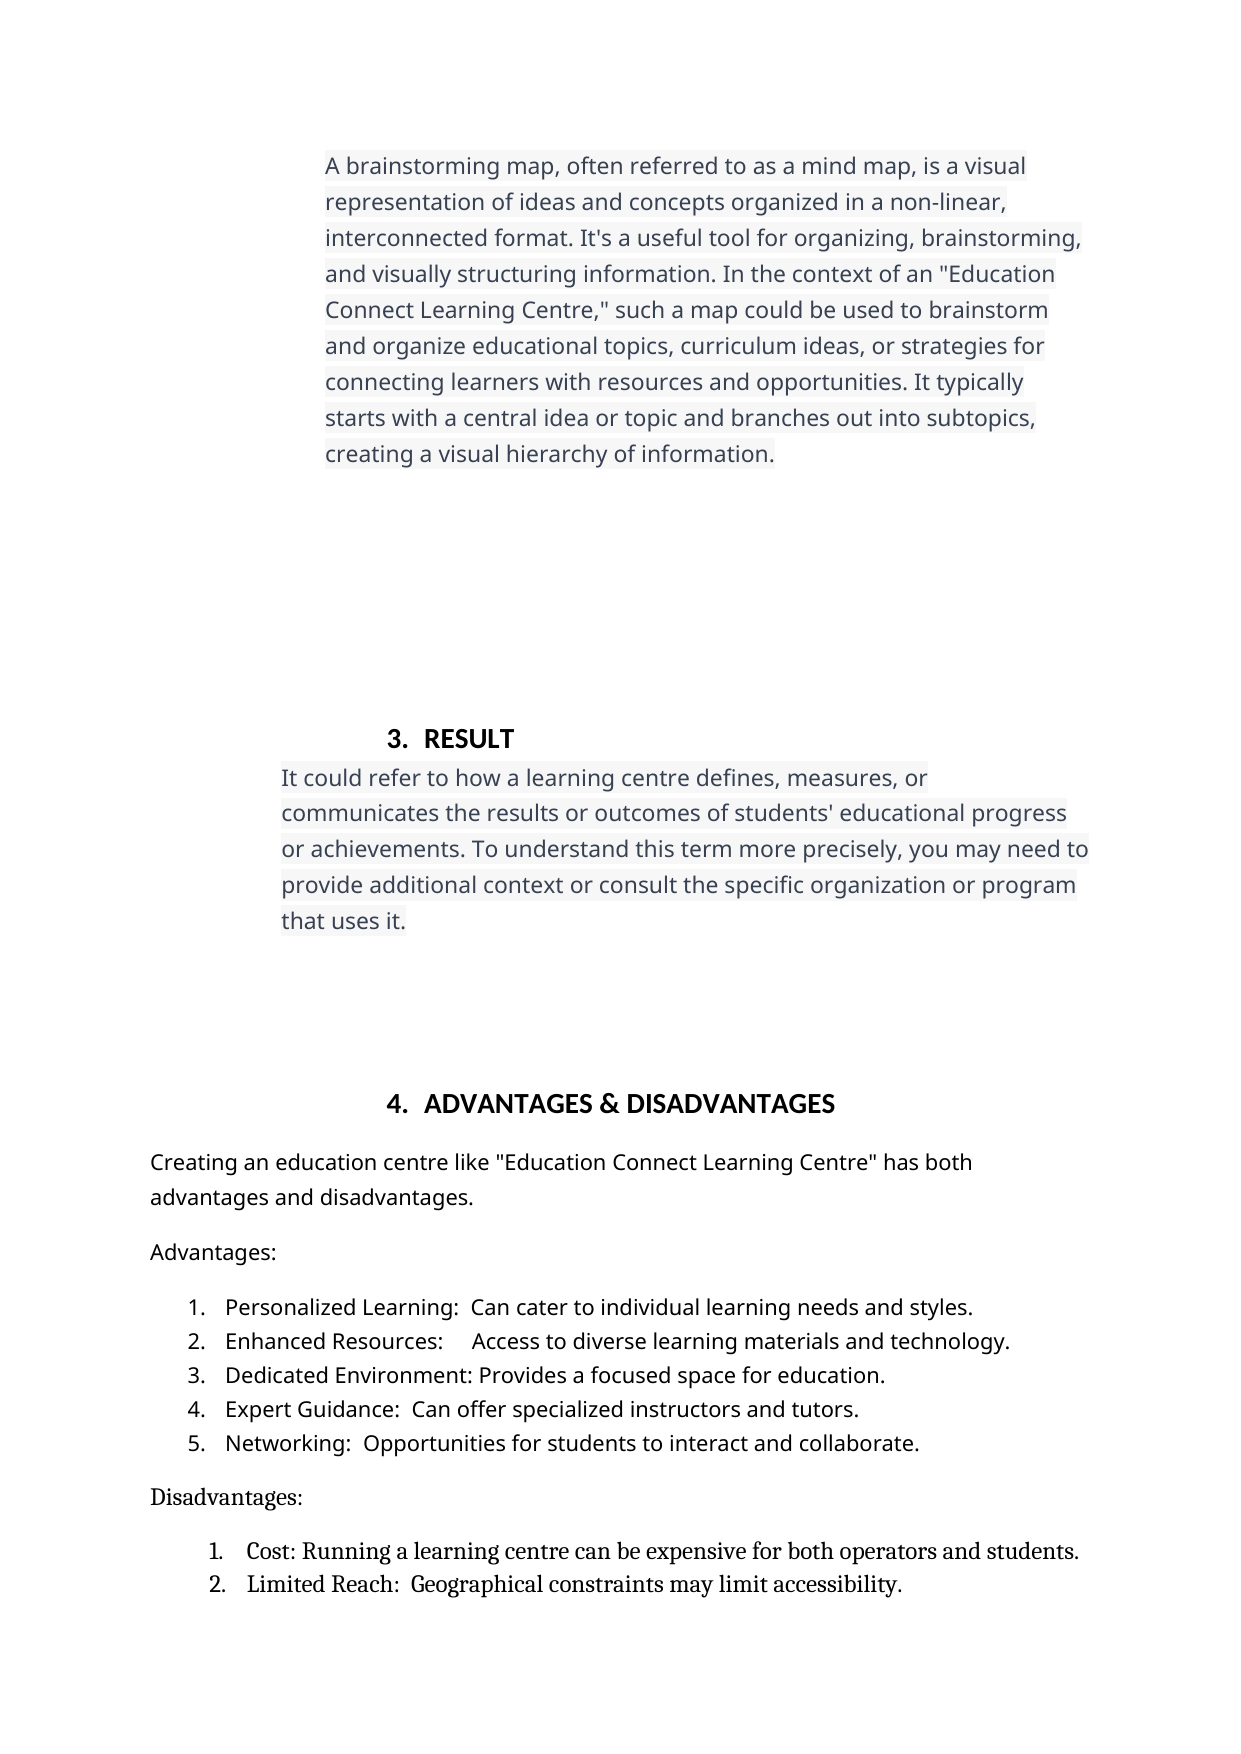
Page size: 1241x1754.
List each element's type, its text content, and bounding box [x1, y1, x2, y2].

list RESULT [386, 721, 1090, 756]
list Cost: Running a learning centre can be expensive for both operators and students. [209, 1537, 1090, 1566]
list A brainstorming map, often referred to as a mind map, is a visual representation of ideas and concepts organized in a non-linear, interconnected format. It's a useful tool for organizing, brainstorming, and visually structuring information. In the context of an "Education Connect Learning Centre," such a map could be used to brainstorm and organize educational topics, curriculum ideas, or strategies for connecting learners with resources and opportunities. It typically starts with a central idea or topic and branches out into subtopics, creating a visual hierarchy of information. [325, 150, 1090, 469]
list It could refer to how a learning centre defines, measures, or communicates the results or outcomes of students' educational progress or achievements. To understand this term more precisely, you may need to provide additional context or consult the specific organization or program that uses it. [281, 761, 1090, 936]
text Creating an education centre like "Education Connect Learning Centre" has both advantages and disadvantages. [150, 1147, 1090, 1211]
text Disadvantages: [150, 1483, 1090, 1512]
list Enhanced Resources: Access to diverse learning materials and technology. [187, 1326, 1090, 1355]
list Dedicated Environment: Provides a focused space for education. [187, 1360, 1090, 1389]
list Networking: Opportunities for students to interact and collaborate. [187, 1428, 1090, 1458]
list Expert Guidance: Can offer specialized instructors and tutors. [187, 1394, 1090, 1424]
text Advantages: [150, 1236, 1090, 1266]
list Limited Reach: Geographical constraints may limit accessibility. [209, 1570, 1090, 1599]
list ADVANTAGES & DISADVANTAGES [386, 1086, 1090, 1121]
list Personalized Learning: Can cater to individual learning needs and styles. [187, 1291, 1090, 1321]
